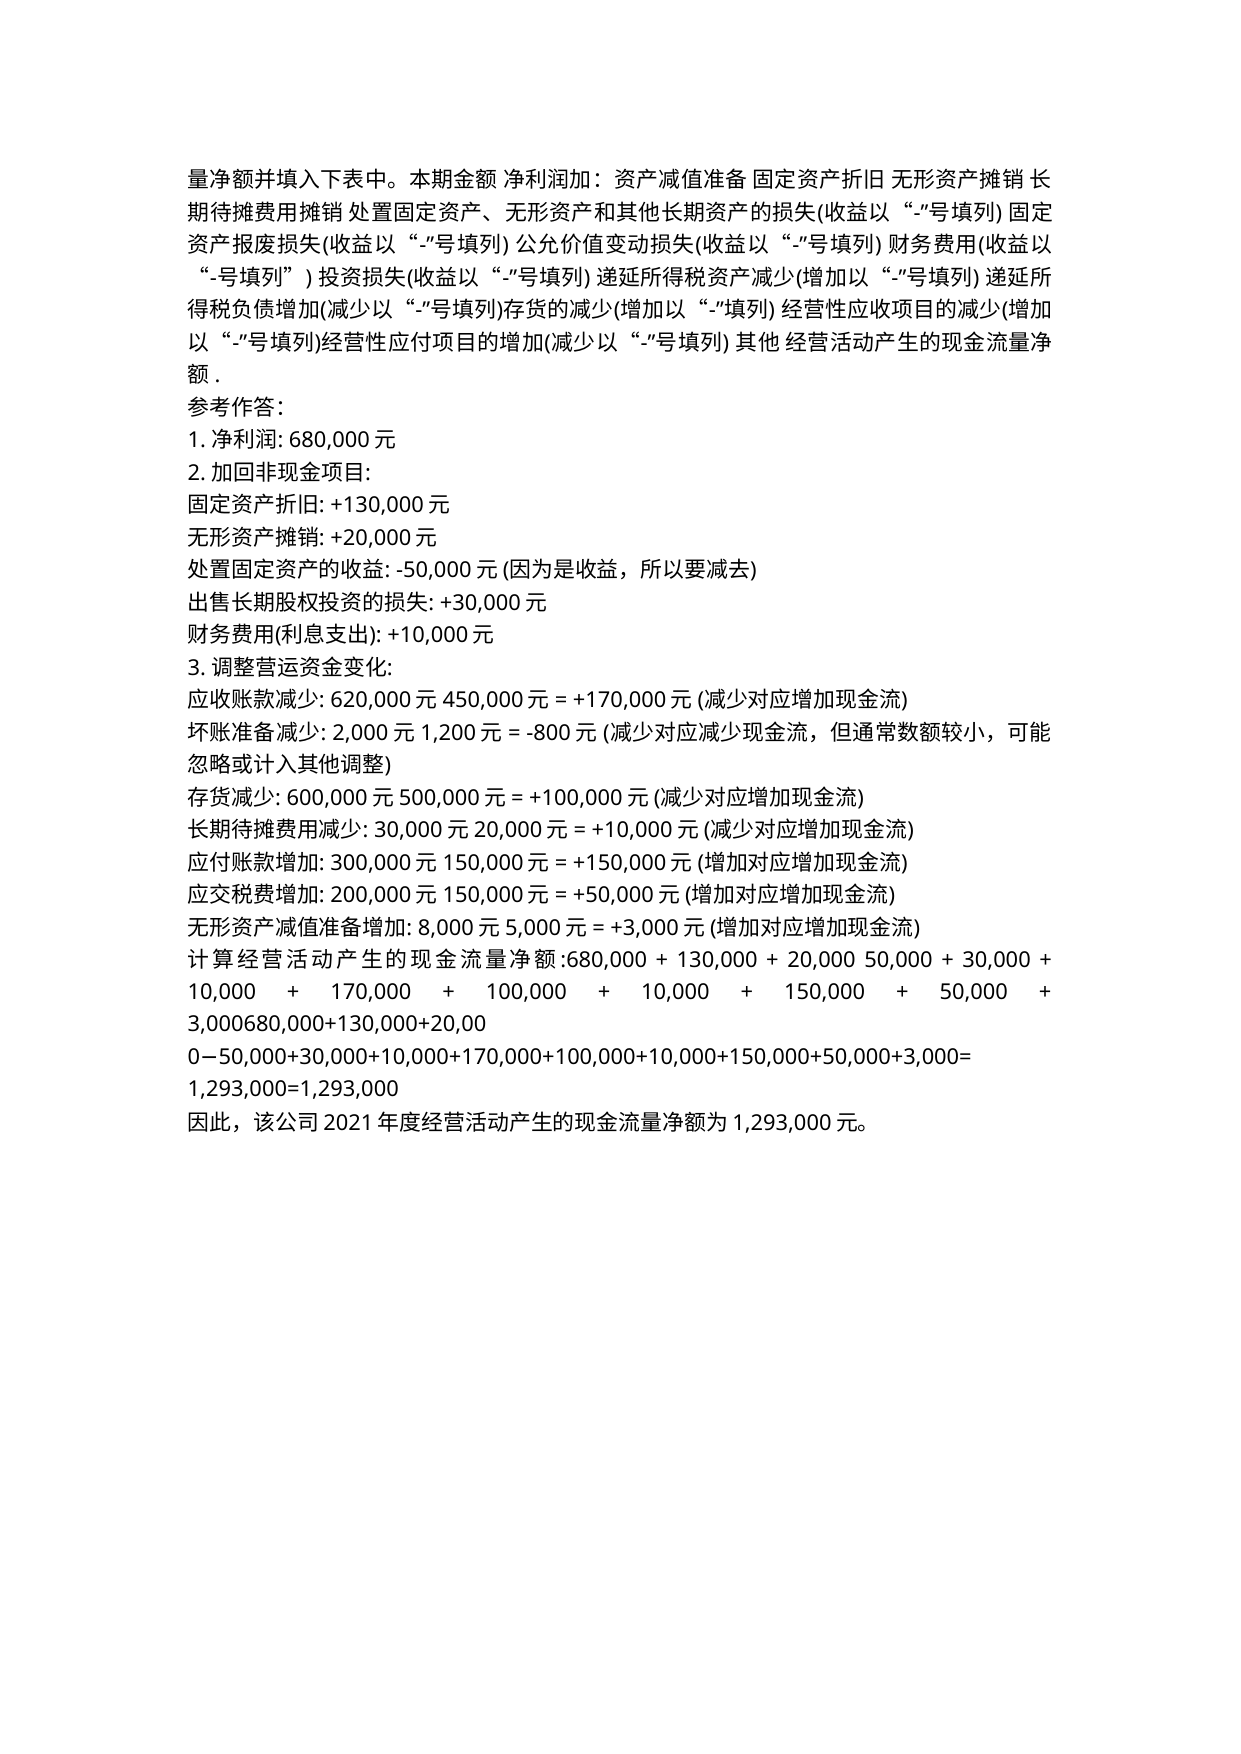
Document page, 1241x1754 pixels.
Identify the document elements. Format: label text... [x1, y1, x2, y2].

text 固定资产折旧: +130,000元 [187, 487, 1053, 519]
text 1. 净利润: 680,000元 [187, 422, 1053, 454]
text 2. 加回非现金项目: [187, 454, 1053, 487]
text 因此，该公司2021年度经营活动产生的现金流量净额为1,293,000元。 [187, 1104, 1053, 1137]
text 应交税费增加: 200,000元 150,000元 = +50,000元 (增加对应增加现金流) [187, 877, 1053, 909]
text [187, 162, 1053, 389]
text 计算经营活动产生的现金流量净额:680,000 + 130,000 + 20,000 50,000 + 30,000 + 10,000 + 170,000 + 100,000 + 10,000 + 150,000 + 50,000 + 3,000680,000+130,000+20,000−50,000+30,000+10,000+170,000+100,000+10,000+150,000+50,000+3,000= 1,293,000=1,293,000 [187, 942, 1053, 1104]
text 财务费用(利息支出): +10,000元 [187, 617, 1053, 649]
text 出售长期股权投资的损失: +30,000元 [187, 584, 1053, 617]
text 存货减少: 600,000元 500,000元 = +100,000元 (减少对应增加现金流) [187, 779, 1053, 812]
text 应收账款减少: 620,000元 450,000元 = +170,000元 (减少对应增加现金流) [187, 682, 1053, 714]
text 处置固定资产的收益: -50,000元 (因为是收益，所以要减去) [187, 552, 1053, 584]
text 坏账准备减少: 2,000元 1,200元 = -800元 (减少对应减少现金流，但通常数额较小，可能忽略或计入其他调整) [187, 714, 1053, 779]
text 长期待摊费用减少: 30,000元 20,000元 = +10,000元 (减少对应增加现金流) [187, 812, 1053, 844]
text 3. 调整营运资金变化: [187, 649, 1053, 682]
text 无形资产减值准备增加: 8,000元 5,000元 = +3,000元 (增加对应增加现金流) [187, 909, 1053, 942]
text 参考作答： [187, 389, 1053, 422]
text 无形资产摊销: +20,000元 [187, 519, 1053, 552]
text 应付账款增加: 300,000元 150,000元 = +150,000元 (增加对应增加现金流) [187, 844, 1053, 877]
